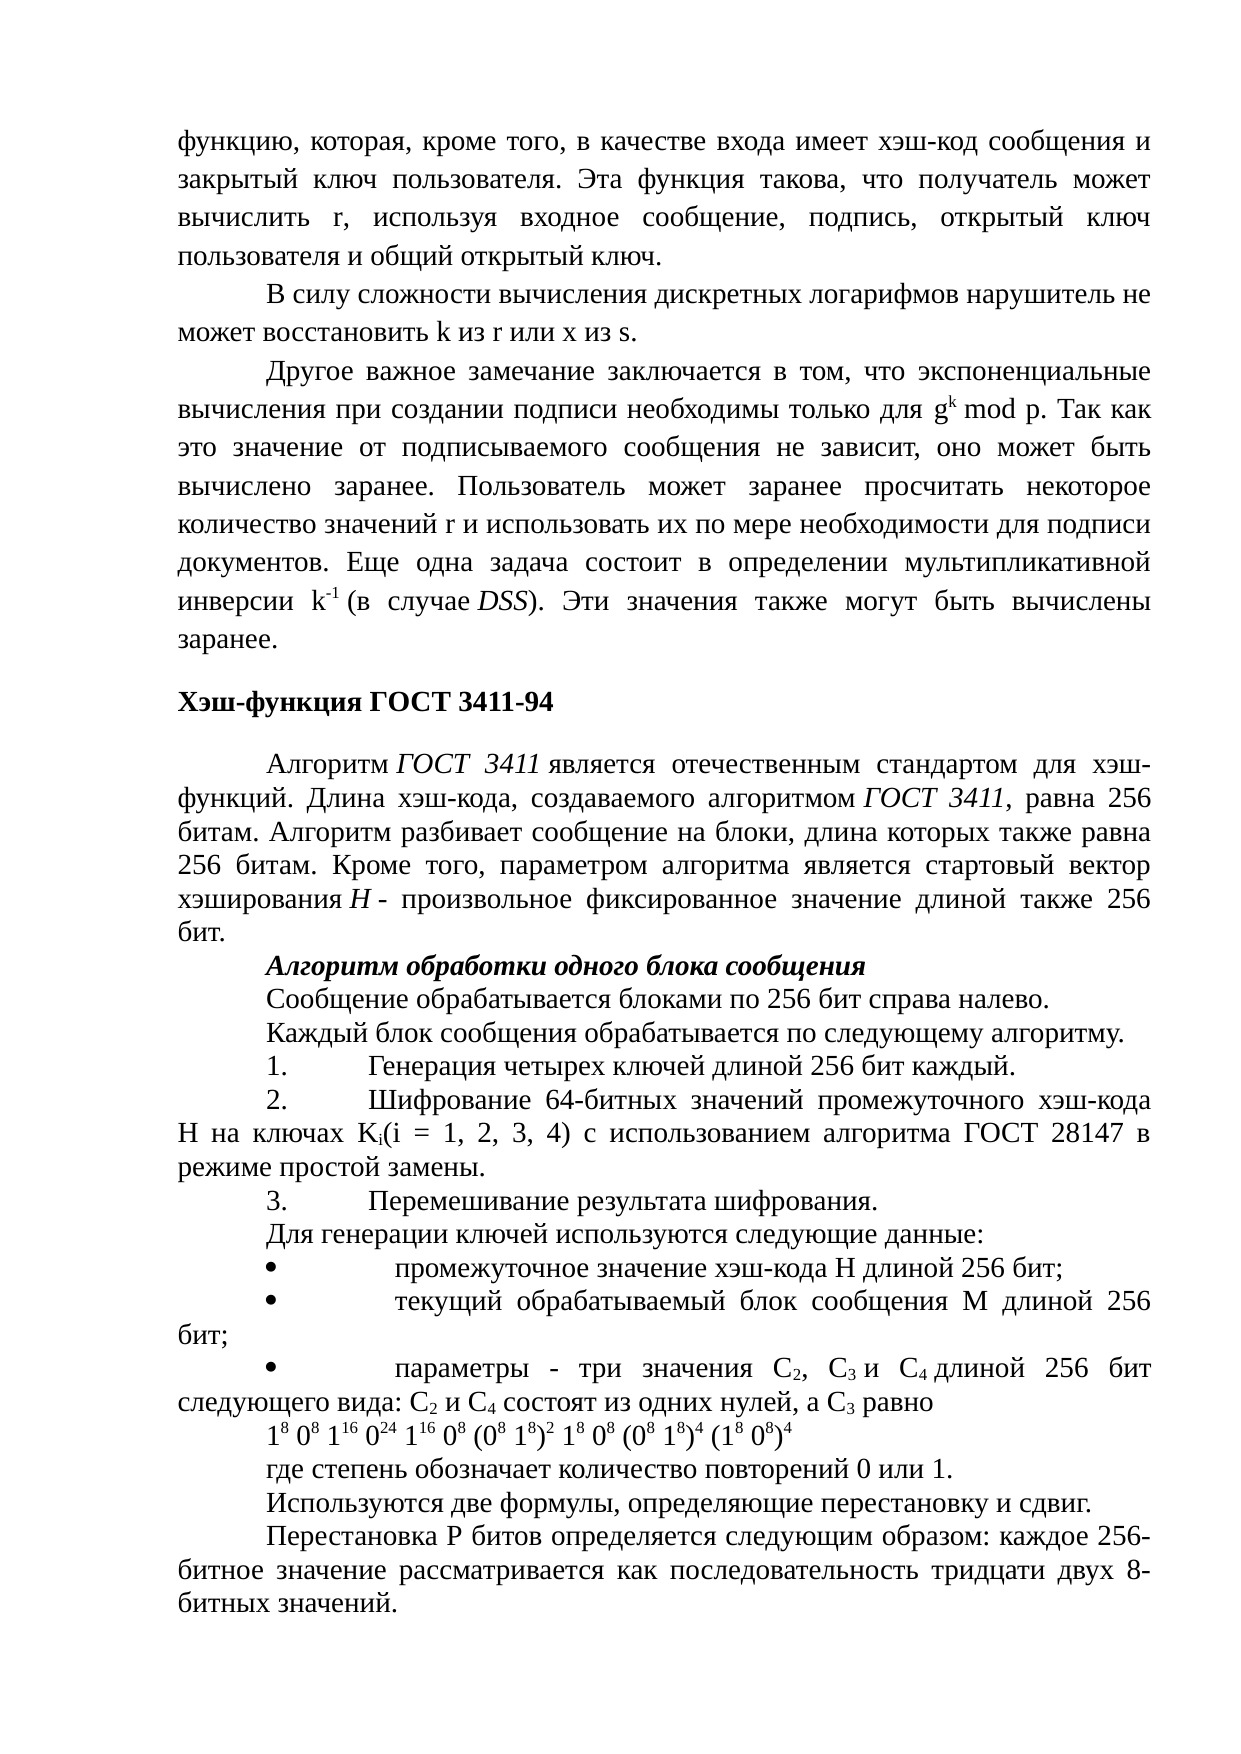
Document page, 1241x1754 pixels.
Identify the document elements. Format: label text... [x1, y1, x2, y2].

text Перестановка Р битов определяется следующим образом: каждое 256-битное значение рассматривается как последовательность тридцати двух 8-битных значений. [177, 1518, 1152, 1619]
text Сообщение обрабатывается блоками по 256 бит справа налево. [177, 981, 1152, 1015]
text 2. Шифрование 64-битных значений промежуточного хэш-кода H на ключах Ki(i = 1, 2, 3, 4) с использованием алгоритма ГОСТ 28147 в режиме простой замены. [177, 1082, 1152, 1183]
text Алгоритм обработки одного блока сообщения [177, 948, 1152, 981]
text В силу сложности вычисления дискретных логарифмов нарушитель не может восстановить k из r или х из s. [177, 271, 1152, 348]
text Используются две формулы, определяющие перестановку и сдвиг. [177, 1485, 1152, 1518]
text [177, 118, 1152, 271]
text 1. Генерация четырех ключей длиной 256 бит каждый. [177, 1048, 1152, 1082]
text 18 08 116 024 116 08 (08 18)2 18 08 (08 18)4 (18 08)4 [177, 1418, 1152, 1451]
text Хэш-функция ГОСТ 3411-94 [177, 684, 1152, 717]
text 3. Перемешивание результата шифрования. [177, 1183, 1152, 1216]
text  промежуточное значение хэш-кода Н длиной 256 бит; [177, 1250, 1152, 1283]
text Каждый блок сообщения обрабатывается по следующему алгоритму. [177, 1015, 1152, 1048]
text Для генерации ключей используются следующие данные: [177, 1216, 1152, 1250]
text  параметры - три значения С2, С3 и С4 длиной 256 бит следующего вида: С2 и С4 состоят из одних нулей, а С3 равно [177, 1351, 1152, 1418]
text Алгоритм ГОСТ 3411 является отечественным стандартом для хэш-функций. Длина хэш-кода, создаваемого алгоритмом ГОСТ 3411, равна 256 битам. Алгоритм разбивает сообщение на блоки, длина которых также равна 256 битам. Кроме того, параметром алгоритма является стартовый вектор хэширования Н - произвольное фиксированное значение длиной также 256 бит. [177, 747, 1152, 948]
text Другое важное замечание заключается в том, что экспоненциальные вычисления при создании подписи необходимы только для gk mod p. Так как это значение от подписываемого сообщения не зависит, оно может быть вычислено заранее. Пользователь может заранее просчитать некоторое количество значений r и использовать их по мере необходимости для подписи документов. Еще одна задача состоит в определении мультипликативной инверсии k-1 (в случае DSS). Эти значения также могут быть вычислены заранее. [177, 348, 1152, 655]
text  текущий обрабатываемый блок сообщения М длиной 256 бит; [177, 1283, 1152, 1351]
text где степень обозначает количество повторений 0 или 1. [177, 1451, 1152, 1485]
